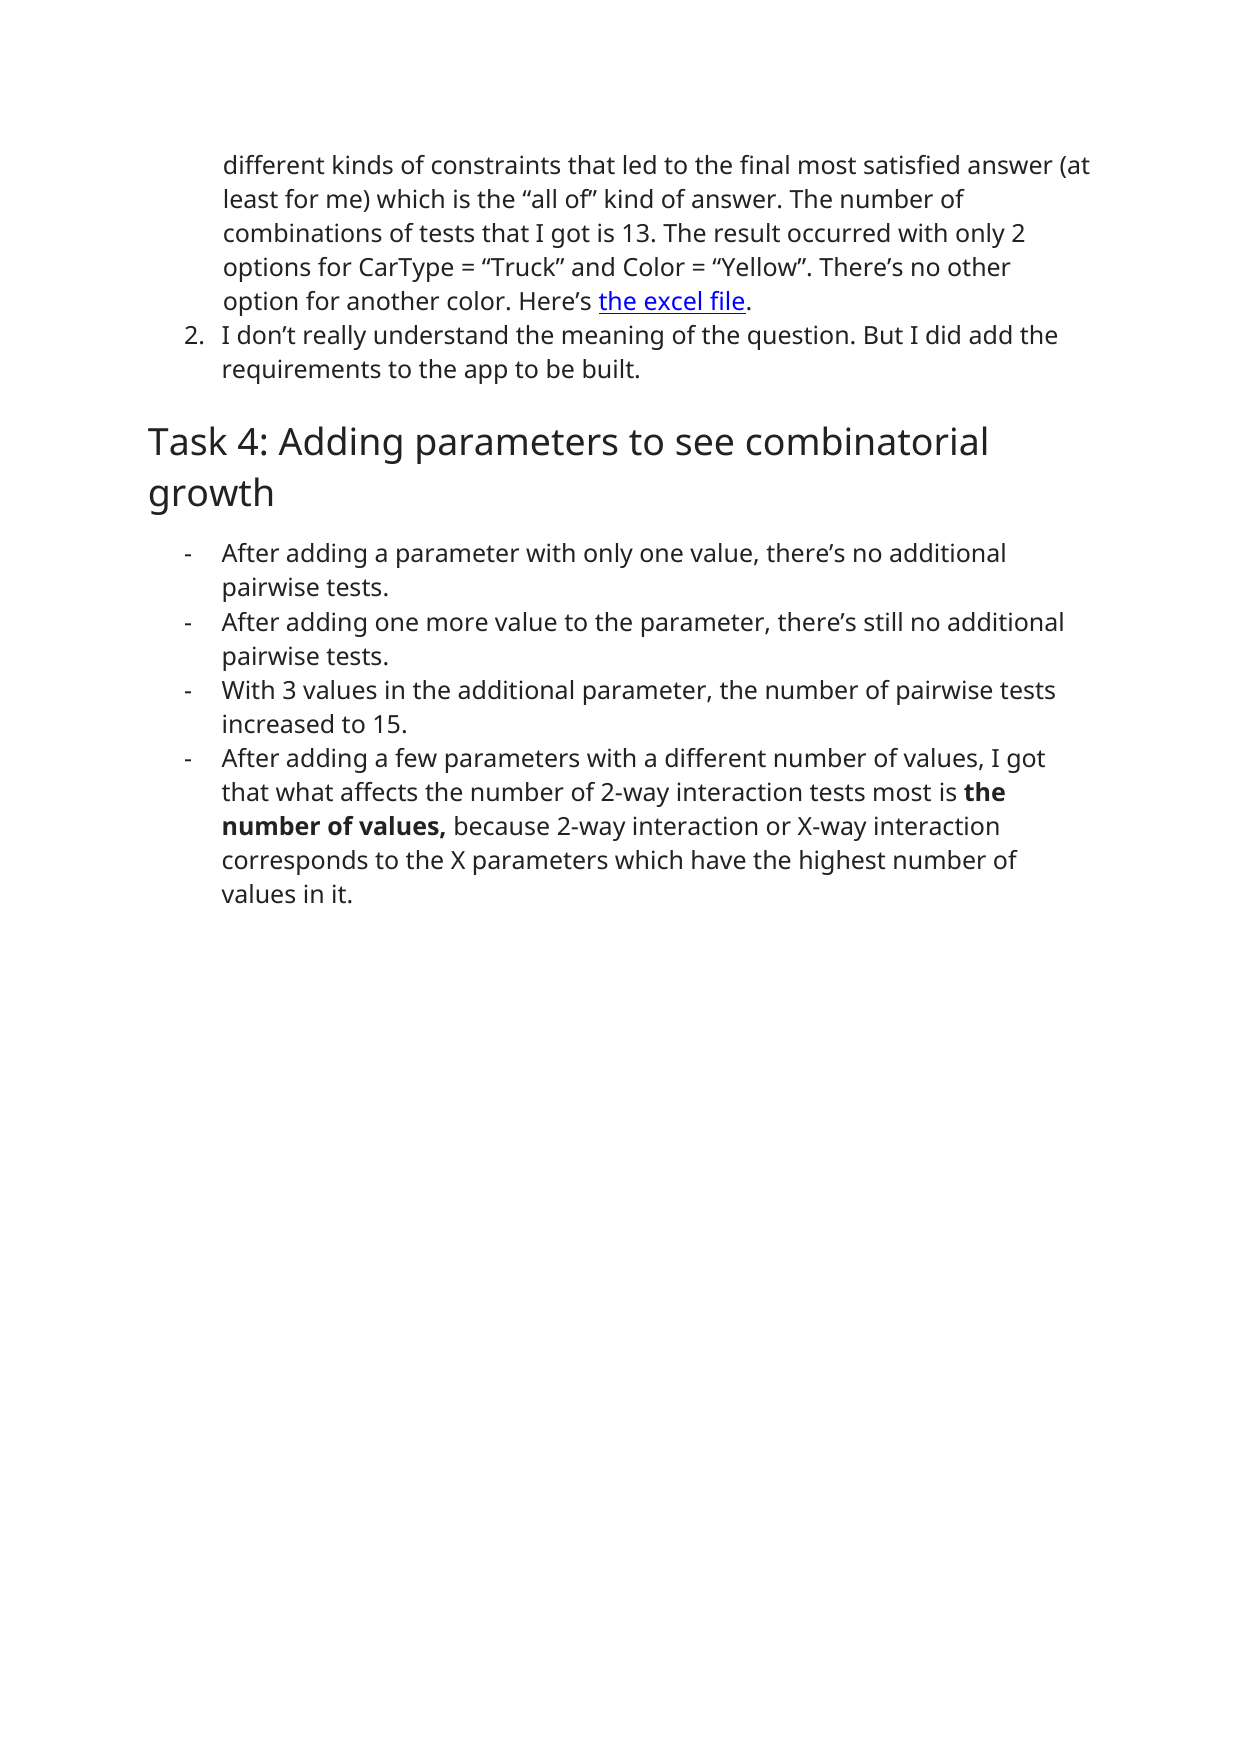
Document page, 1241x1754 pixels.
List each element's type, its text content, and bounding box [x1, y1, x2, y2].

list After adding a few parameters with a different number of values, I got that what affects the number of 2-way interaction tests most is the number of values, because 2-way interaction or X-way interaction corresponds to the X parameters which have the highest number of values in it. [184, 740, 1093, 911]
list After adding a parameter with only one value, there’s no additional pairwise tests. [184, 536, 1093, 604]
list After adding one more value to the parameter, there’s still no additional pairwise tests. [184, 604, 1093, 672]
text Task 4: Adding parameters to see combinatorial growth [148, 415, 1093, 517]
list I don’t really understand the meaning of the question. But I did add the requirements to the app to be built. [184, 318, 1093, 386]
list With 3 values in the additional parameter, the number of pairwise tests increased to 15. [184, 672, 1093, 740]
